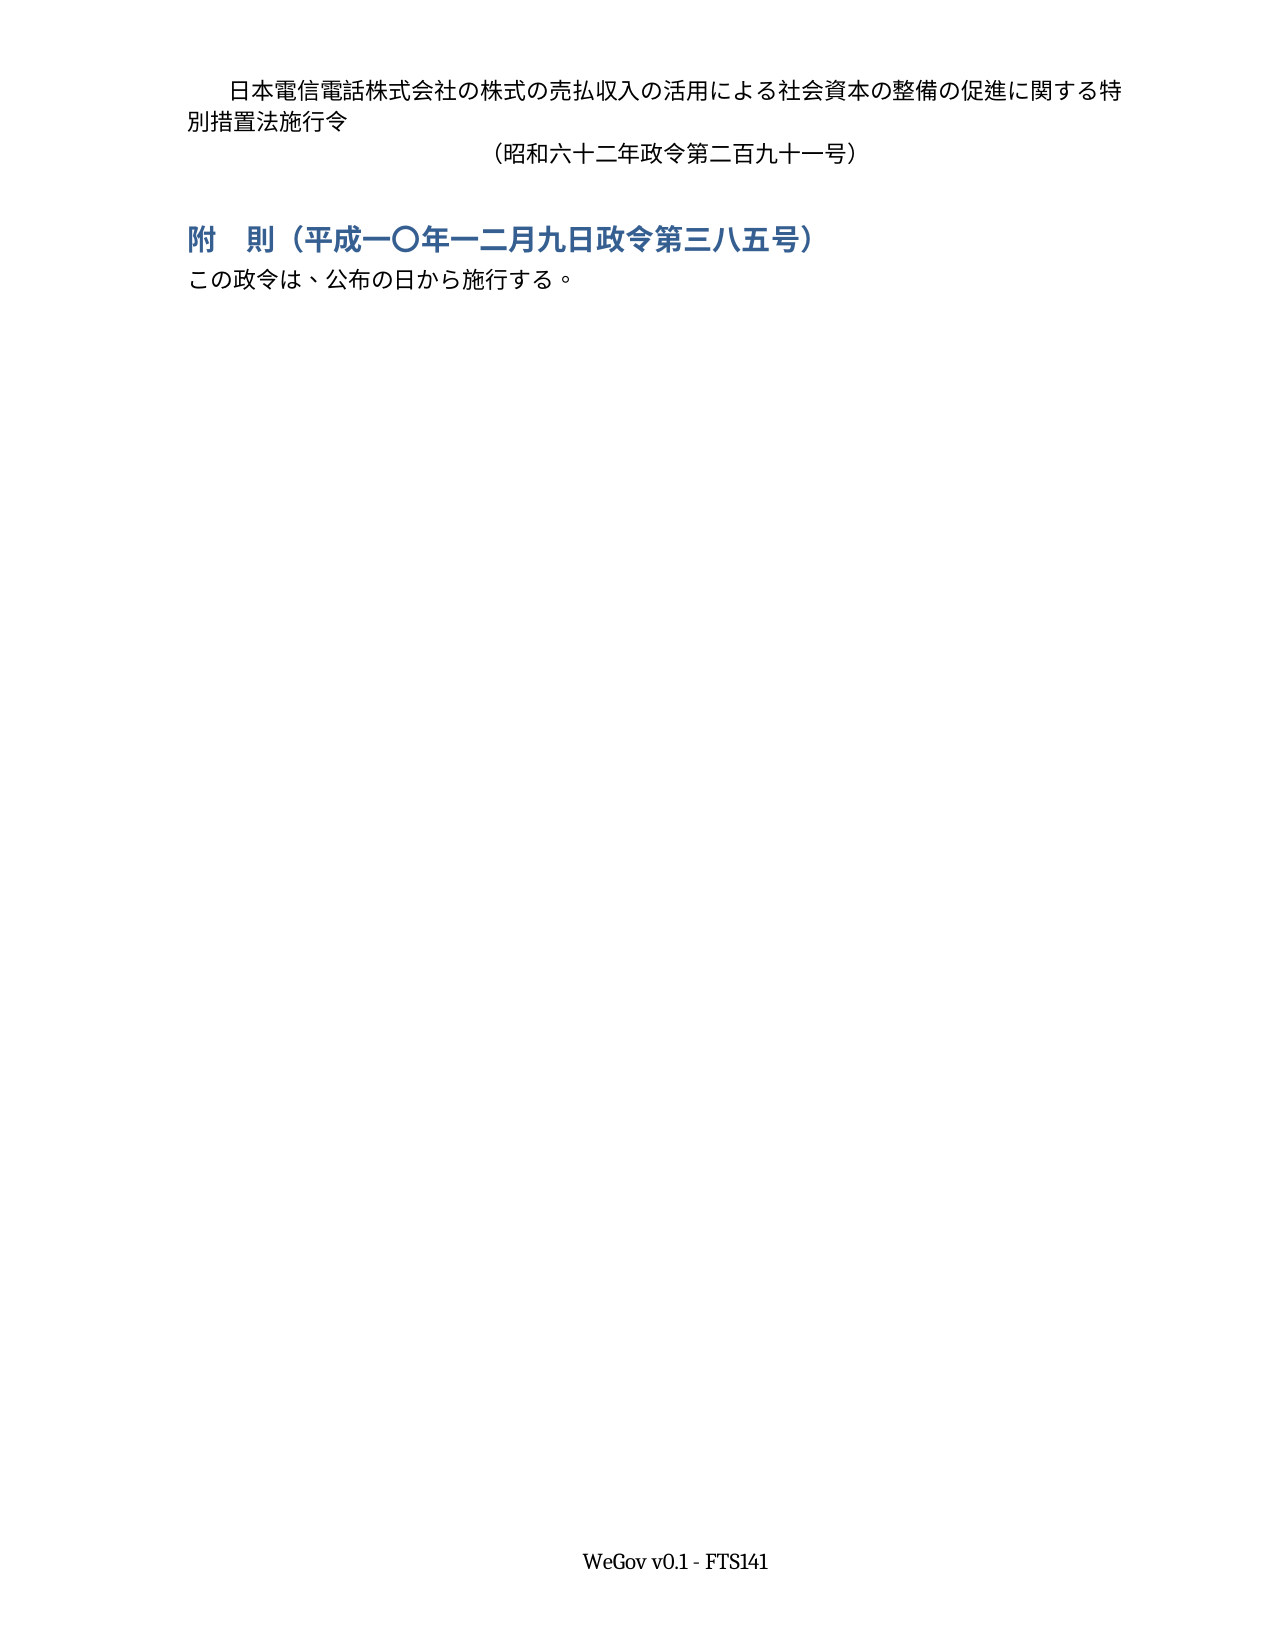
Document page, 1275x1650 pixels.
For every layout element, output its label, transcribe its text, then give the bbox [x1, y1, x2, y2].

text この政令は、公布の日から施行する。 [187, 264, 1087, 296]
subtitle 附 則（平成一〇年一二月九日政令第三八五号） [187, 219, 1087, 258]
